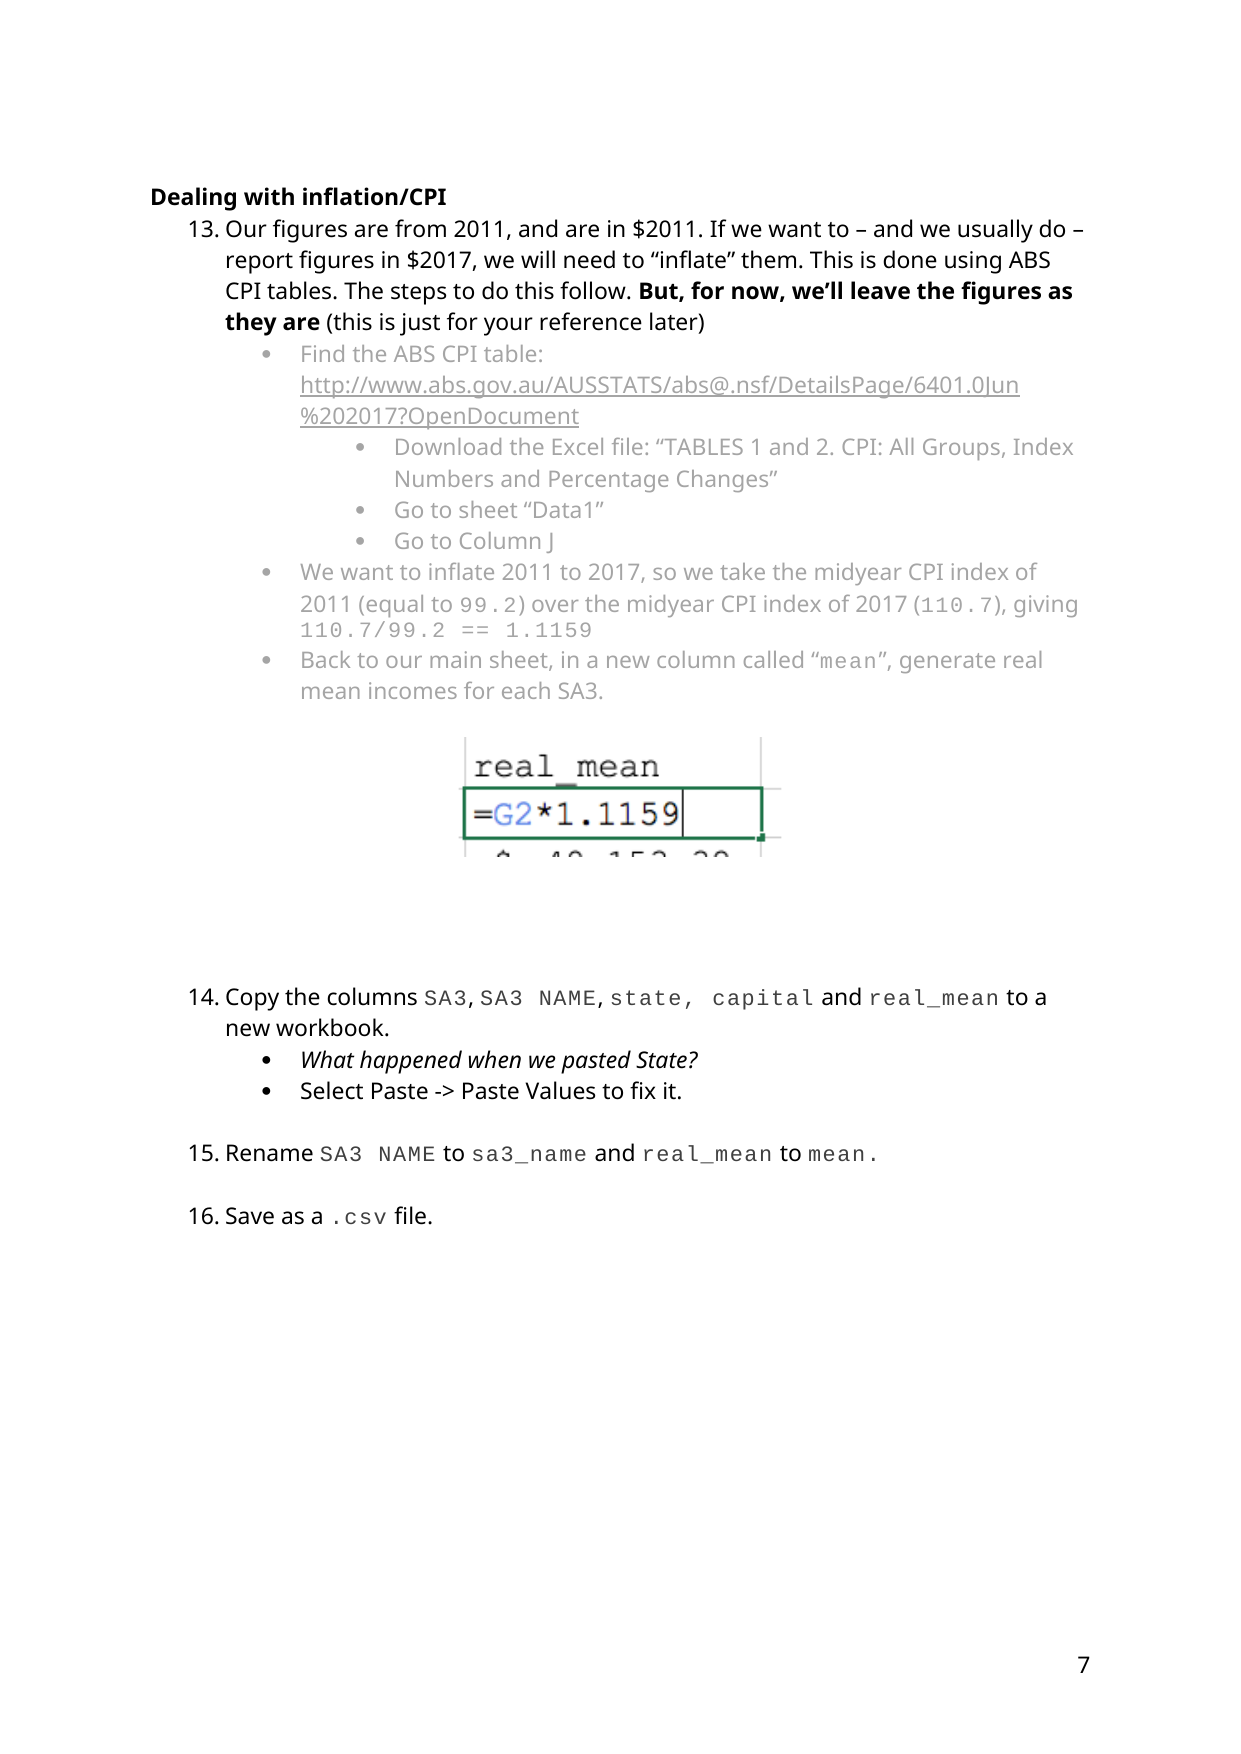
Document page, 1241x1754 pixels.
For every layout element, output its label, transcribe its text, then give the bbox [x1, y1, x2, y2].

list What happened when we pasted State? [262, 1044, 1090, 1075]
list Find the ABS CPI table: http://www.abs.gov.au/AUSSTATS/abs@.nsf/DetailsPage/6401.0Jun%202017?OpenDocument [262, 337, 1090, 431]
list Back to our main sheet, in a new column called “mean”, generate real mean incomes for each SA3. [262, 643, 1090, 706]
list Select Paste -> Paste Values to fix it. [262, 1075, 1090, 1106]
picture [458, 737, 782, 857]
list We want to inflate 2011 to 2017, so we take the midyear CPI index of 2011 (equal to 99.2) over the midyear CPI index of 2017 (110.7), giving 110.7/99.2 == 1.1159 [262, 556, 1090, 643]
list Copy the columns SA3, SA3 NAME, state, capital and real_mean to a new workbook. [187, 981, 1090, 1044]
list Save as a .csv file. [187, 1200, 1090, 1231]
list Go to sheet “Data1” [356, 494, 1090, 525]
list Rename SA3 NAME to sa3_name and real_mean to mean. [187, 1137, 1090, 1169]
list Download the Excel file: “TABLES 1 and 2. CPI: All Groups, Index Numbers and Percentage Changes” [356, 431, 1090, 494]
text Dealing with inflation/CPI [150, 181, 1090, 212]
list Go to Column J [356, 525, 1090, 556]
list Our figures are from 2011, and are in $2011. If we want to – and we usually do – report figures in $2017, we will need to “inflate” them. This is done using ABS CPI tables. The steps to do this follow. But, for now, we’ll leave the figures as they are (this is just for your reference later) [187, 212, 1090, 337]
